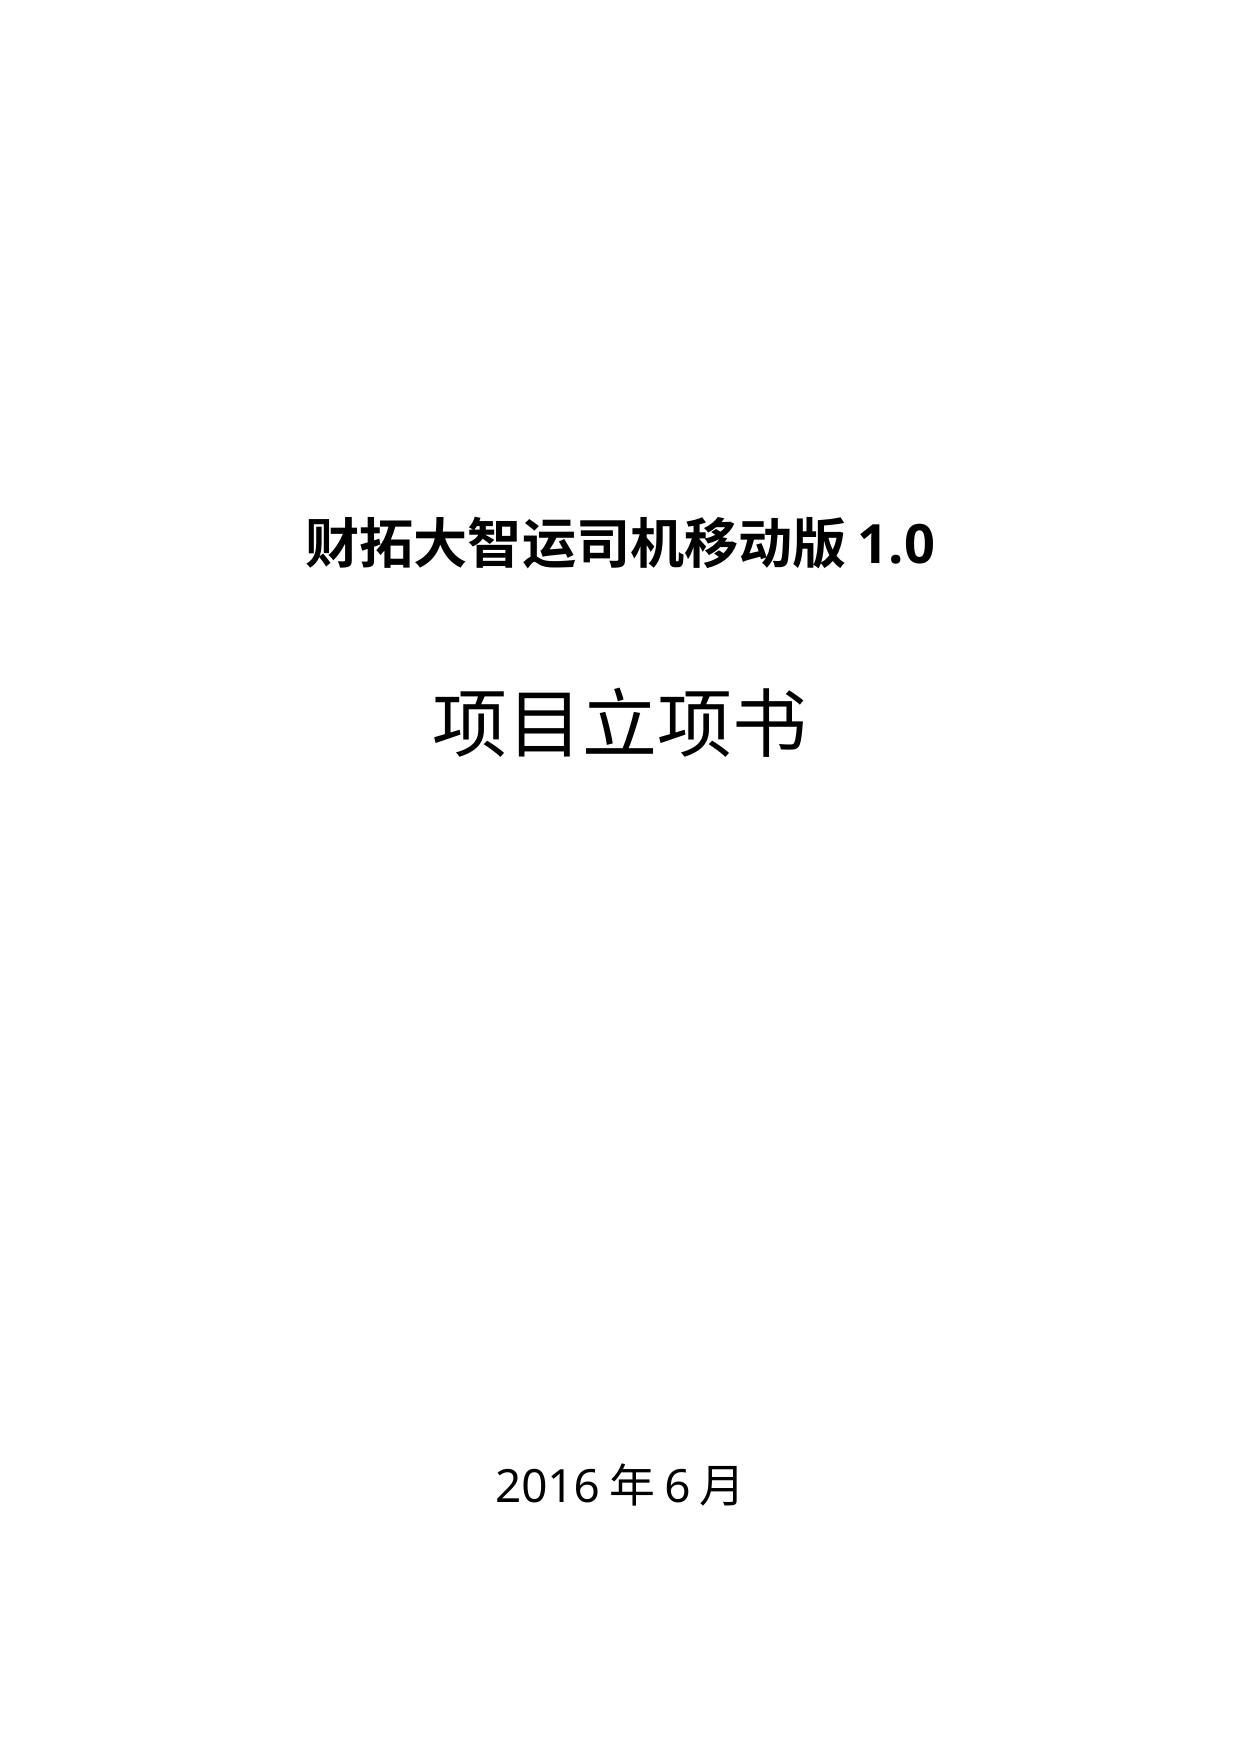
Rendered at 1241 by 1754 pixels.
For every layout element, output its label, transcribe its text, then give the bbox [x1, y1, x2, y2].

text 财拓大智运司机移动版1.0 [148, 491, 1092, 589]
text 2016年6月 [148, 1434, 1092, 1531]
text 项目立项书 [148, 654, 1092, 784]
